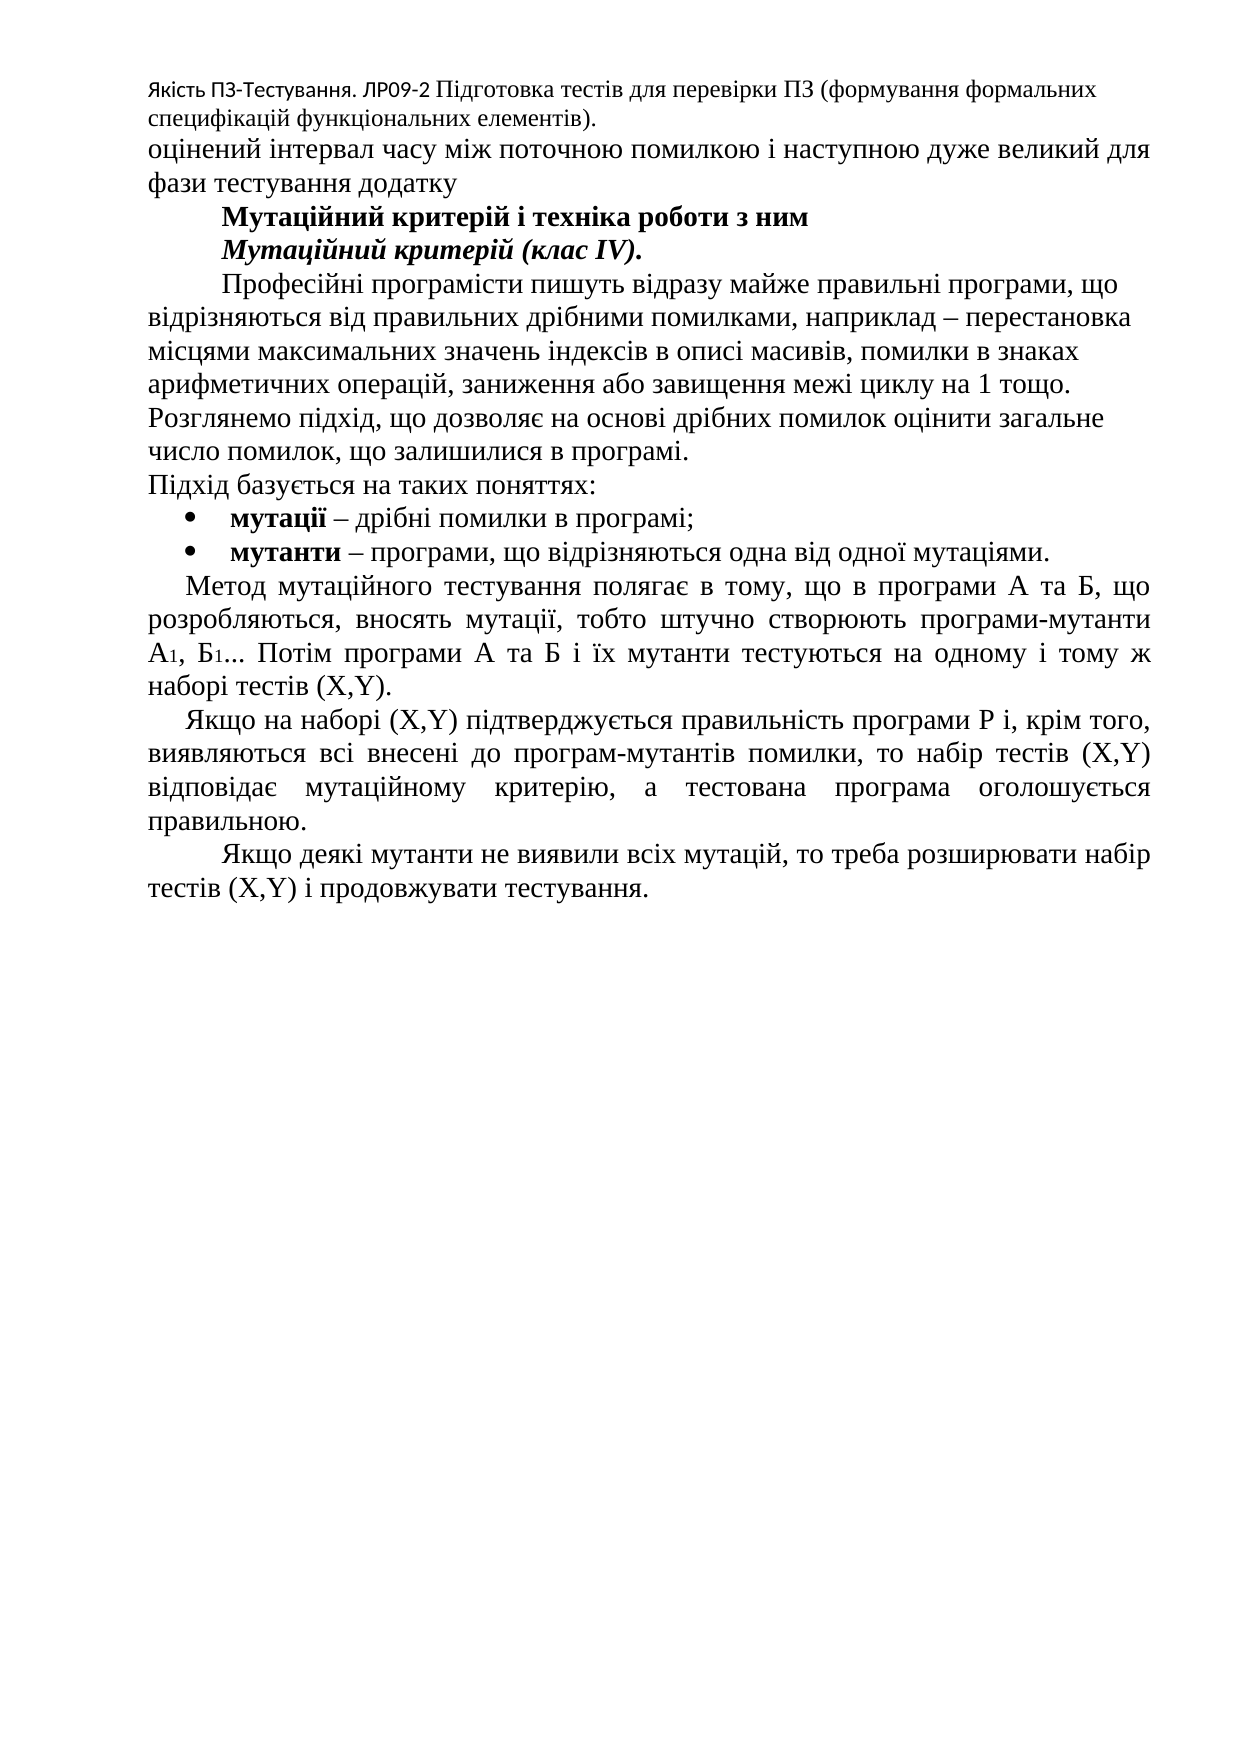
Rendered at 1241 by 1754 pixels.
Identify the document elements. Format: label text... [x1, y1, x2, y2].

text Якщо на наборі (X,Y) підтверджується правильність програми P і, крім того, виявляються всі внесені до програм-мутантів помилки, то набір тестів (X,Y) відповідає мутаційному критерію, а тестована програма оголошується правильною. [148, 702, 1152, 836]
text Якщо деякі мутанти не виявили всіх мутацій, то треба розширювати набір тестів (X,Y) і продовжувати тестування. [148, 836, 1152, 903]
text Професійні програмісти пишуть відразу майже правильні програми, що відрізняються від правильних дрібними помилками, наприклад – перестановка місцями максимальних значень індексів в описі масивів, помилки в знаках арифметичних операцій, заниження або завищення межі циклу на 1 тощо. Розглянемо підхід, що дозволяє на основі дрібних помилок оцінити загальне число помилок, що залишилися в програмі. [148, 266, 1152, 467]
text Підхід базується на таких поняттях: [148, 467, 1152, 501]
text Мутаційний критерій (клас IV). [148, 232, 1152, 266]
list мутації – дрібні помилки в програмі; [185, 501, 1152, 534]
text Метод мутаційного тестування полягає в тому, що в програми А та Б, що розробляються, вносять мутації, тобто штучно створюють програми-мутанти А1, Б1... Потім програми А та Б і їх мутанти тестуються на одному і тому ж наборі тестів (X,Y). [148, 568, 1152, 702]
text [148, 132, 1152, 199]
list мутанти – програми, що відрізняються одна від одної мутаціями. [185, 534, 1152, 568]
text Мутаційний критерій і техніка роботи з ним [148, 199, 1152, 232]
